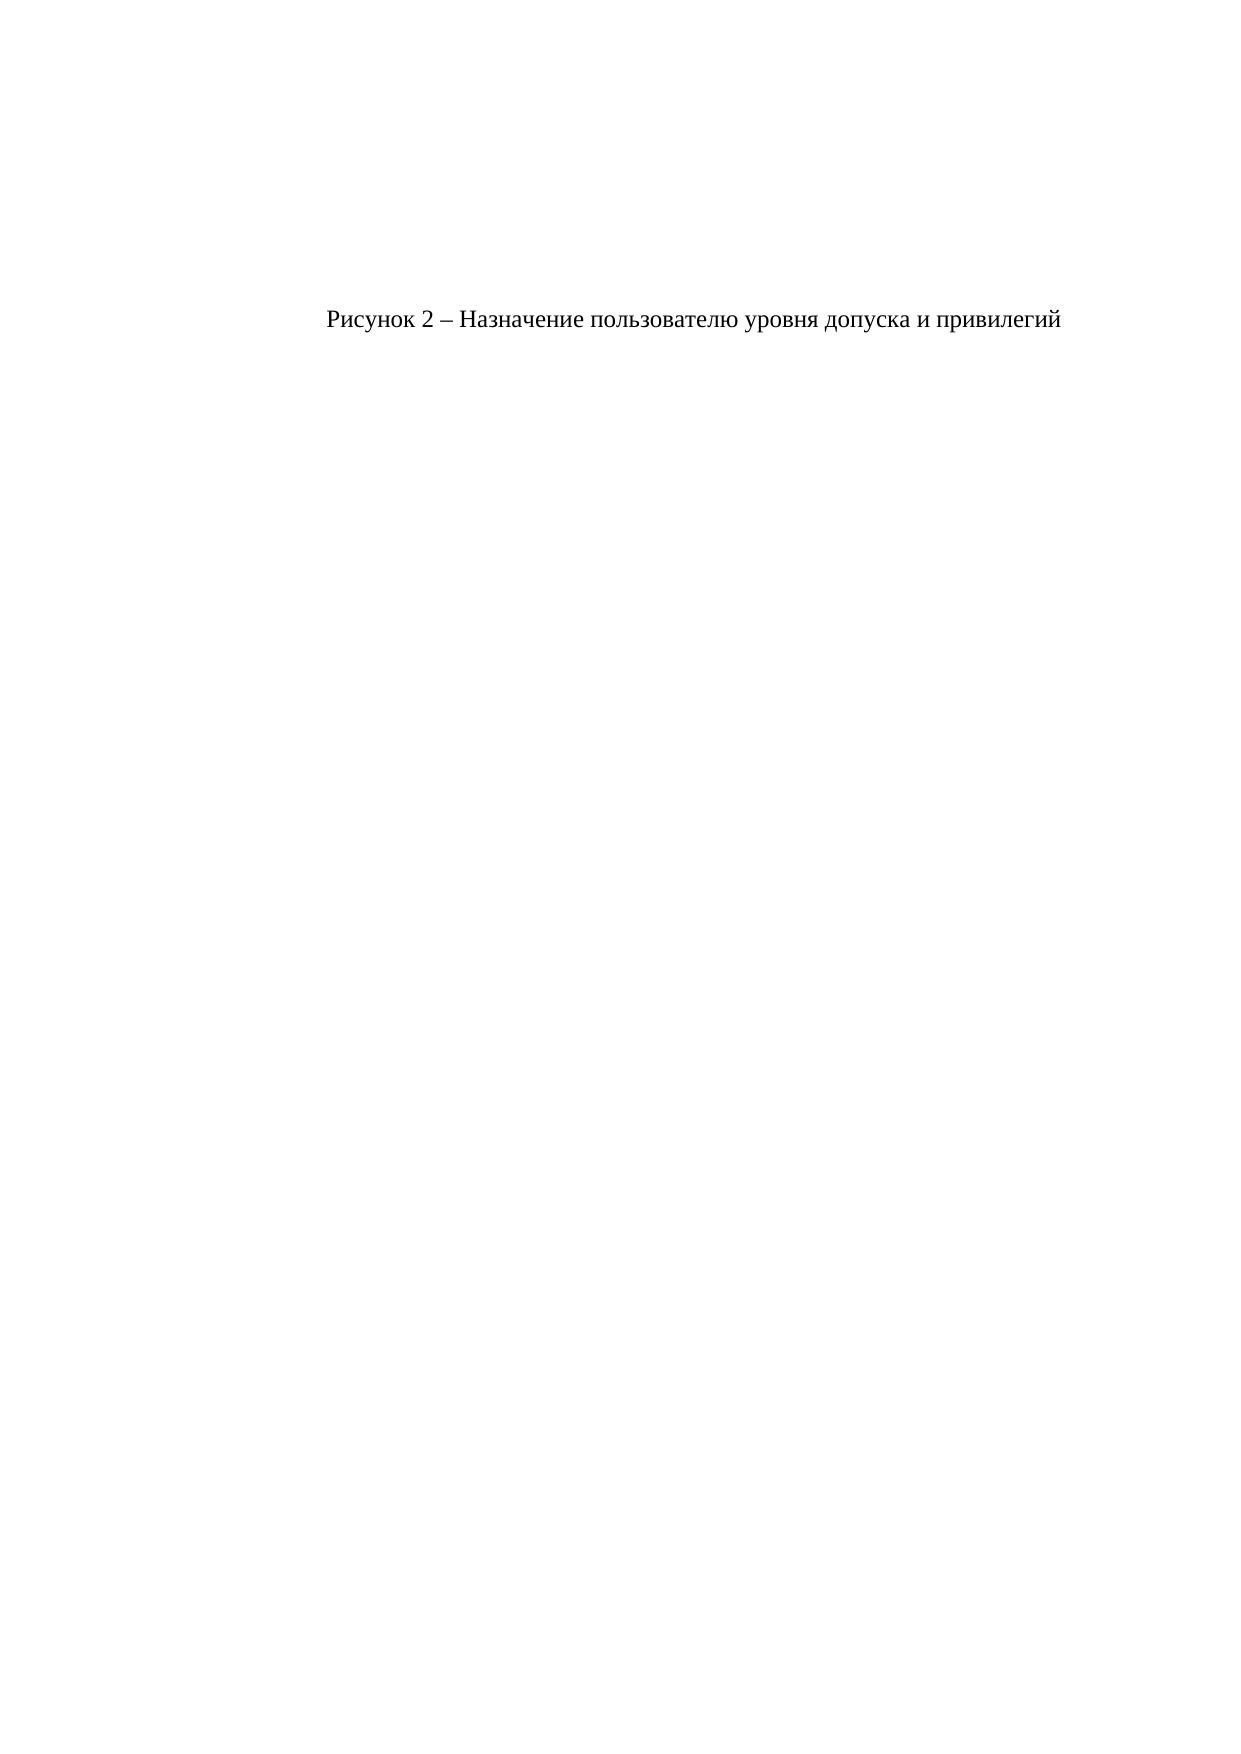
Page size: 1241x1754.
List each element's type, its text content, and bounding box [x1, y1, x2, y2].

text Рисунок 2 – Назначение пользователю уровня допуска и привилегий [252, 304, 1153, 333]
